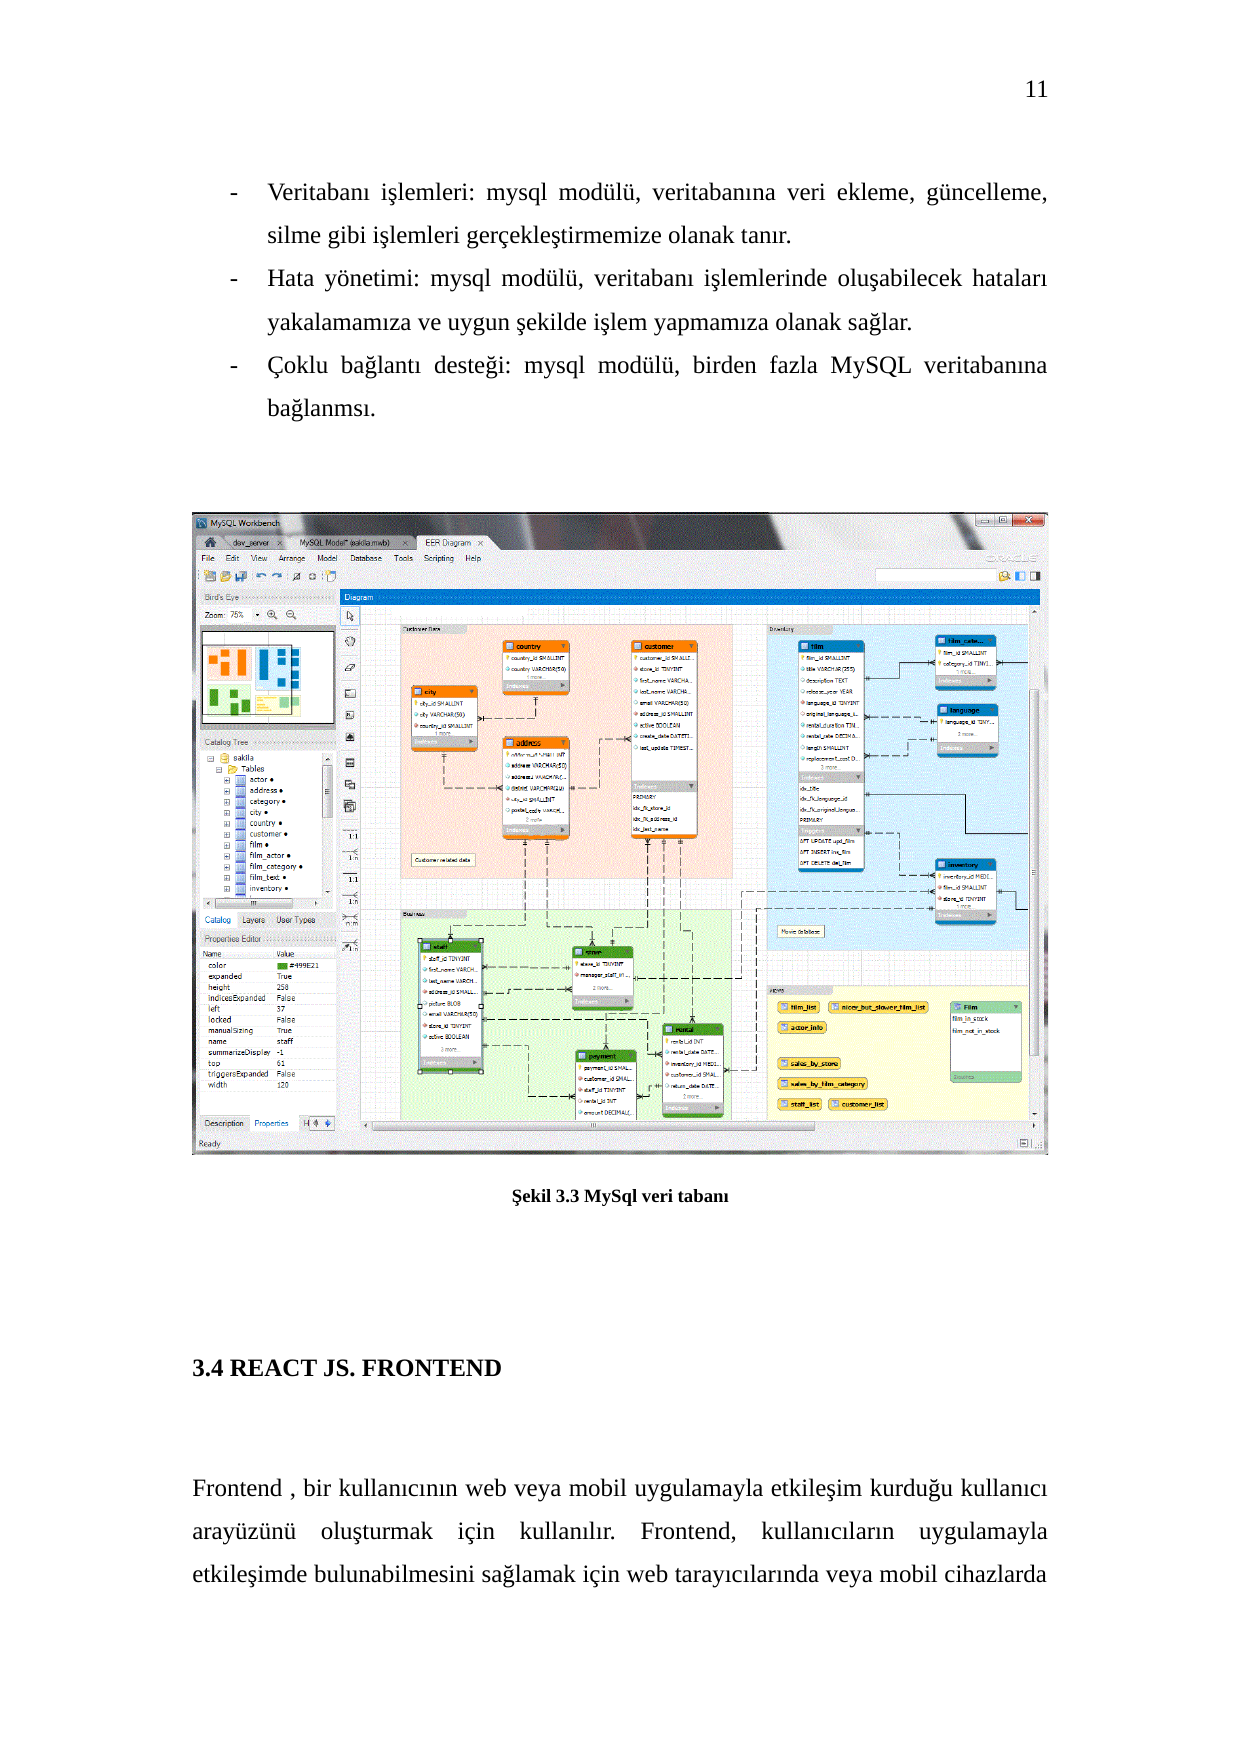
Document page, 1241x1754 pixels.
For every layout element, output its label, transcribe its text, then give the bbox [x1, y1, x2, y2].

text Şekil 3.3 MySql veri tabanı [192, 1185, 1048, 1206]
list Veritabanı işlemleri: mysql modülü, veritabanına veri ekleme, güncelleme, silme gibi işlemleri gerçekleştirmemize olanak tanır. [229, 177, 1048, 249]
picture [192, 512, 1049, 1155]
list Hata yönetimi: mysql modülü, veritabanı işlemlerinde oluşabilecek hataları yakalamamıza ve uygun şekilde işlem yapmamıza olanak sağlar. [229, 263, 1048, 335]
list Çoklu bağlantı desteği: mysql modülü, birden fazla MySQL veritabanına bağlanmsı. [229, 350, 1048, 422]
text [192, 1473, 1048, 1588]
text 3.4 REACT JS. FRONTEND [192, 1353, 1048, 1382]
